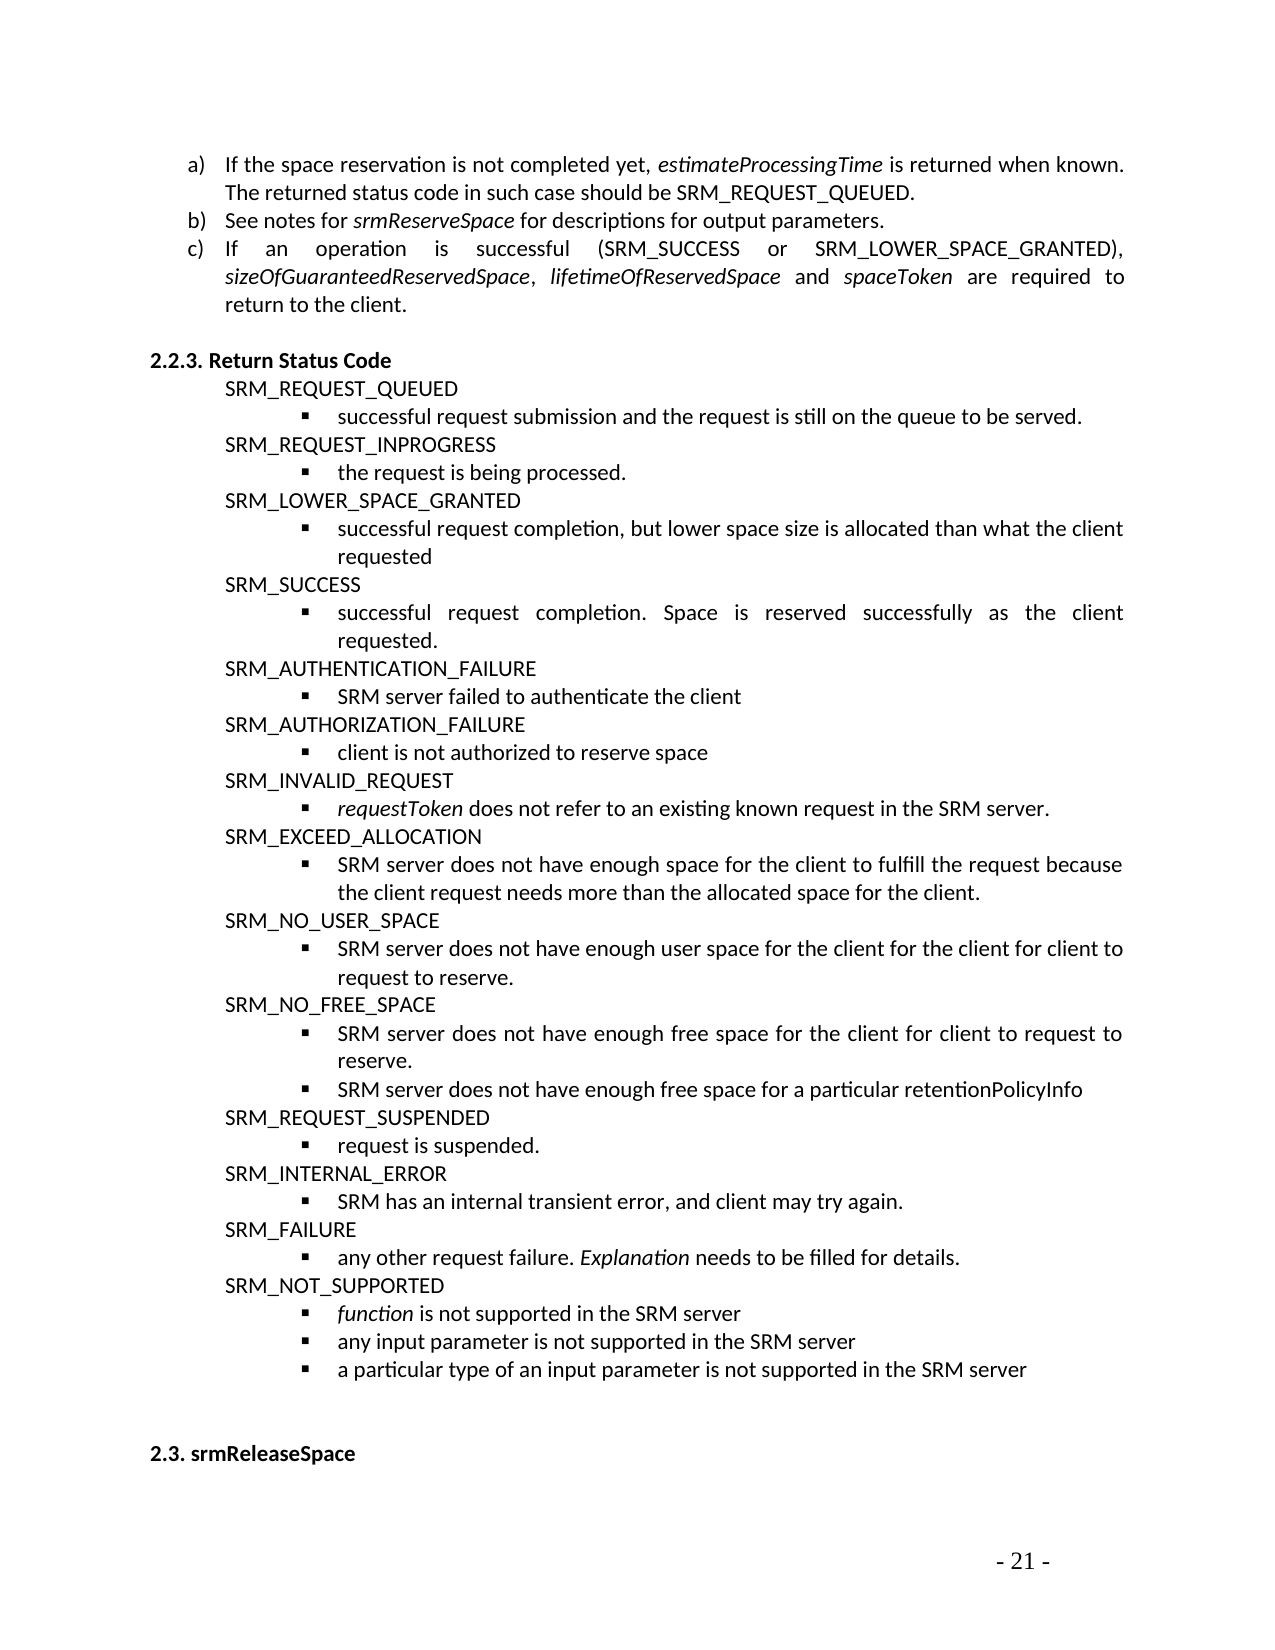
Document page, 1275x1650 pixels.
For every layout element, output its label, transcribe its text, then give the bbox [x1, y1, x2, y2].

text SRM_INTERNAL_ERROR [225, 1159, 1125, 1187]
list a particular type of an input parameter is not supported in the SRM server [300, 1355, 1125, 1383]
list the request is being processed. [300, 458, 1125, 486]
text SRM_REQUEST_INPROGRESS [225, 430, 1125, 458]
list Return Status Code [150, 346, 1125, 374]
list SRM server does not have enough free space for a particular retentionPolicyInfo [300, 1075, 1125, 1103]
list requestToken does not refer to an existing known request in the SRM server. [300, 794, 1125, 822]
list srmReleaseSpace [150, 1439, 1125, 1467]
text SRM_AUTHORIZATION_FAILURE [225, 710, 1125, 738]
text SRM_REQUEST_QUEUED [225, 374, 1125, 402]
list successful request completion. Space is reserved successfully as the client requested. [300, 598, 1125, 654]
list SRM server does not have enough user space for the client for the client for client to request to reserve. [300, 934, 1125, 991]
list any other request failure. Explanation needs to be filled for details. [300, 1243, 1125, 1271]
text SRM_EXCEED_ALLOCATION [225, 822, 1125, 851]
list If the space reservation is not completed yet, estimateProcessingTime is returned when known. The returned status code in such case should be SRM_REQUEST_QUEUED. [187, 150, 1125, 206]
text SRM_REQUEST_SUSPENDED [225, 1103, 1125, 1131]
list successful request completion, but lower space size is allocated than what the client requested [300, 514, 1125, 570]
list successful request submission and the request is still on the queue to be served. [300, 402, 1125, 430]
list function is not supported in the SRM server [300, 1299, 1125, 1327]
text SRM_FAILURE [225, 1215, 1125, 1243]
list SRM has an internal transient error, and client may try again. [300, 1187, 1125, 1215]
text SRM_AUTHENTICATION_FAILURE [225, 654, 1125, 682]
text SRM_NOT_SUPPORTED [187, 1271, 1125, 1299]
list request is suspended. [300, 1131, 1125, 1159]
text SRM_NO_FREE_SPACE [225, 991, 1125, 1019]
list See notes for srmReserveSpace for descriptions for output parameters. [187, 206, 1125, 234]
list If an operation is successful (SRM_SUCCESS or SRM_LOWER_SPACE_GRANTED), sizeOfGuaranteedReservedSpace, lifetimeOfReservedSpace and spaceToken are required to return to the client. [187, 234, 1125, 318]
list SRM server does not have enough free space for the client for client to request to reserve. [300, 1019, 1125, 1075]
list SRM server does not have enough space for the client to fulfill the request because the client request needs more than the allocated space for the client. [300, 851, 1125, 907]
text SRM_NO_USER_SPACE [225, 907, 1125, 934]
text SRM_SUCCESS [225, 570, 1125, 598]
list any input parameter is not supported in the SRM server [300, 1327, 1125, 1355]
list client is not authorized to reserve space [300, 738, 1125, 766]
text SRM_LOWER_SPACE_GRANTED [225, 486, 1125, 514]
list SRM server failed to authenticate the client [300, 682, 1125, 710]
text SRM_INVALID_REQUEST [150, 766, 1125, 794]
